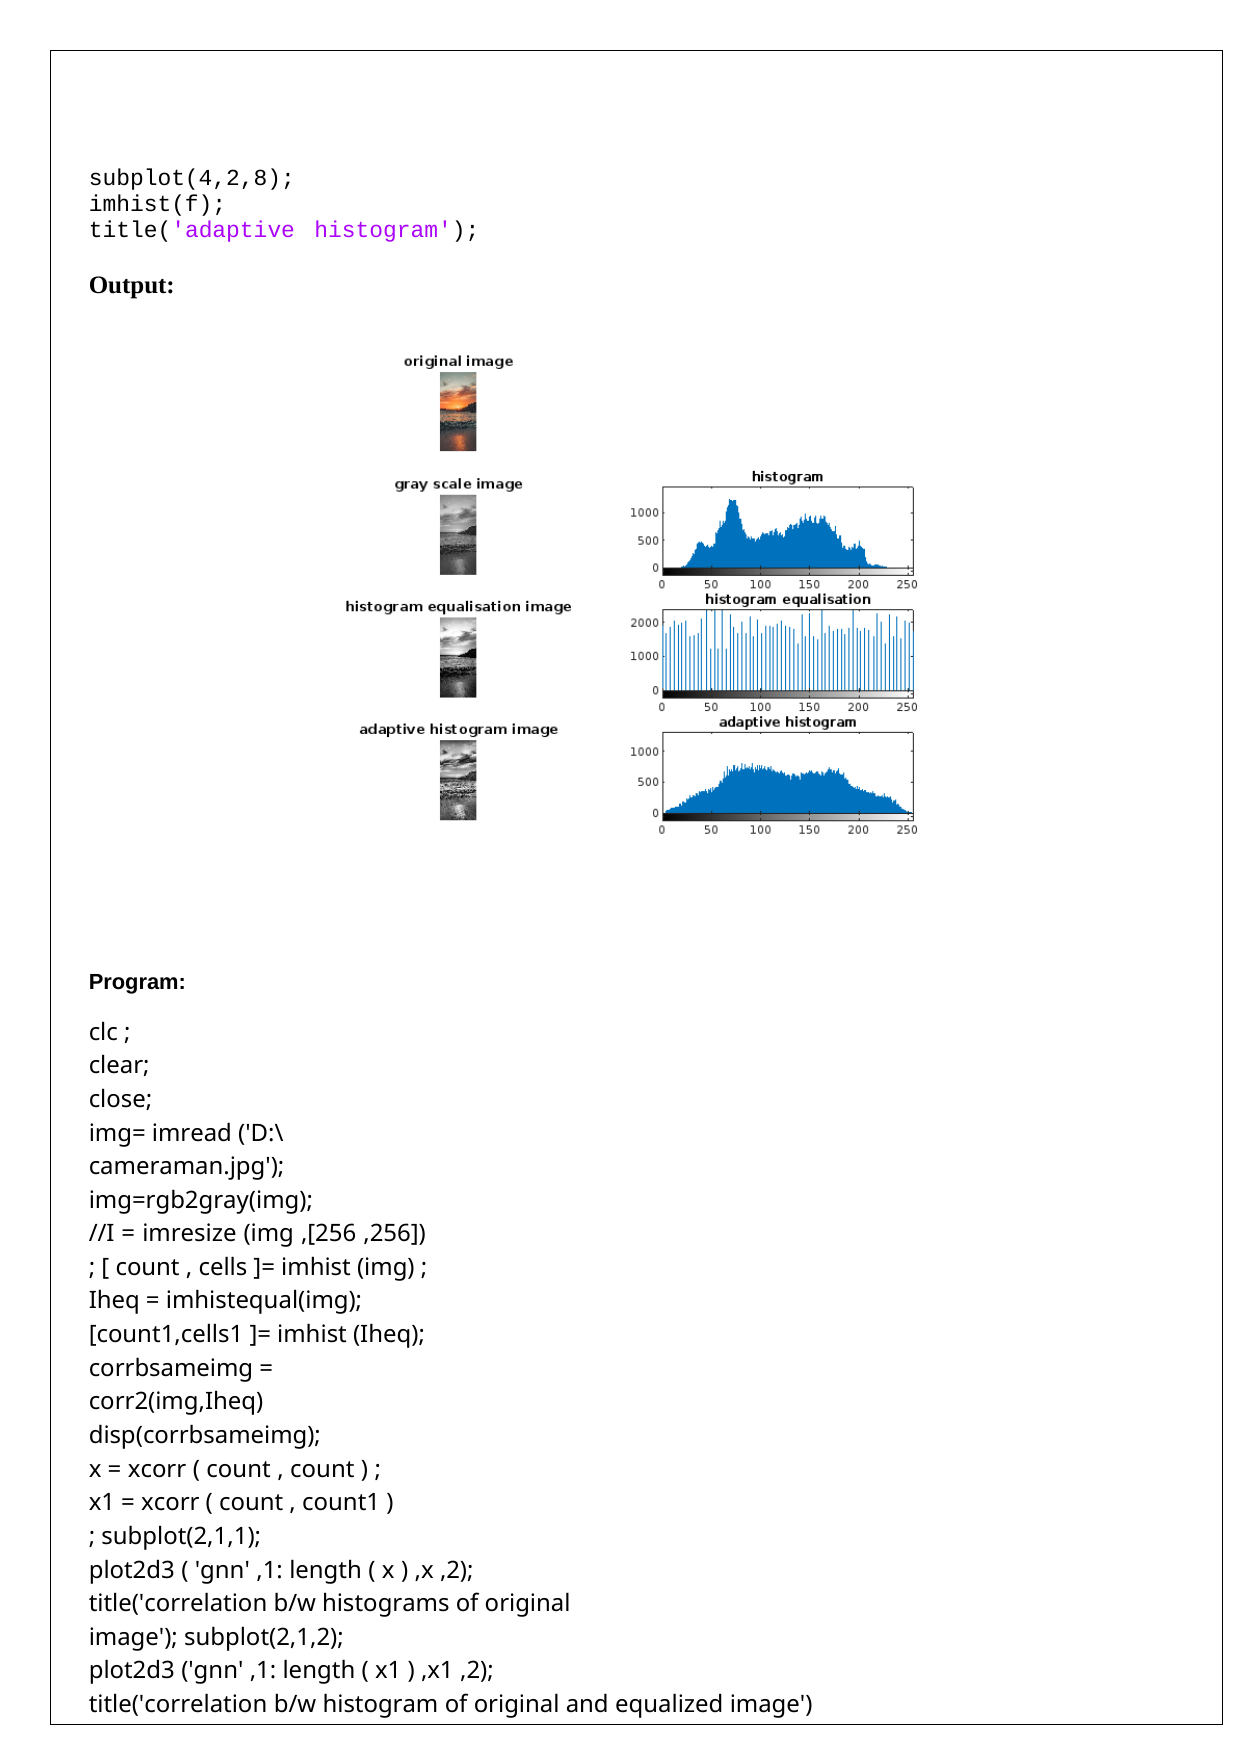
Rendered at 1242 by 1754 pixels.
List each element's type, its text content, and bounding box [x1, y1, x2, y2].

text img= imread ('D:\cameraman.jpg'); img=rgb2gray(img); [88, 1115, 457, 1215]
text Program: [88, 969, 1222, 994]
text imhist(f); [88, 192, 1222, 218]
text title('correlation b/w histogram of original and equalized image') [88, 1687, 1222, 1720]
text title('adaptive histogram'); [88, 218, 1222, 244]
text //I = imresize (img ,[256 ,256]) ; [ count , cells ]= imhist (img) ; Iheq = imhistequal(img); [count1,cells1 ]= imhist (Iheq); corrbsameimg = corr2(img,Iheq) disp(corrbsameimg); [88, 1216, 430, 1450]
text x = xcorr ( count , count ) ; x1 = xcorr ( count , count1 ) ; subplot(2,1,1); [88, 1452, 394, 1551]
text clc ; clear; close; [88, 1014, 153, 1114]
subtitle Output: [88, 270, 1222, 299]
picture [308, 343, 969, 866]
text plot2d3 ('gnn' ,1: length ( x1 ) ,x1 ,2); [88, 1653, 1222, 1686]
text plot2d3 ( 'gnn' ,1: length ( x ) ,x ,2); title('correlation b/w histograms of original image'); subplot(2,1,2); [88, 1552, 620, 1652]
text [88, 167, 687, 192]
